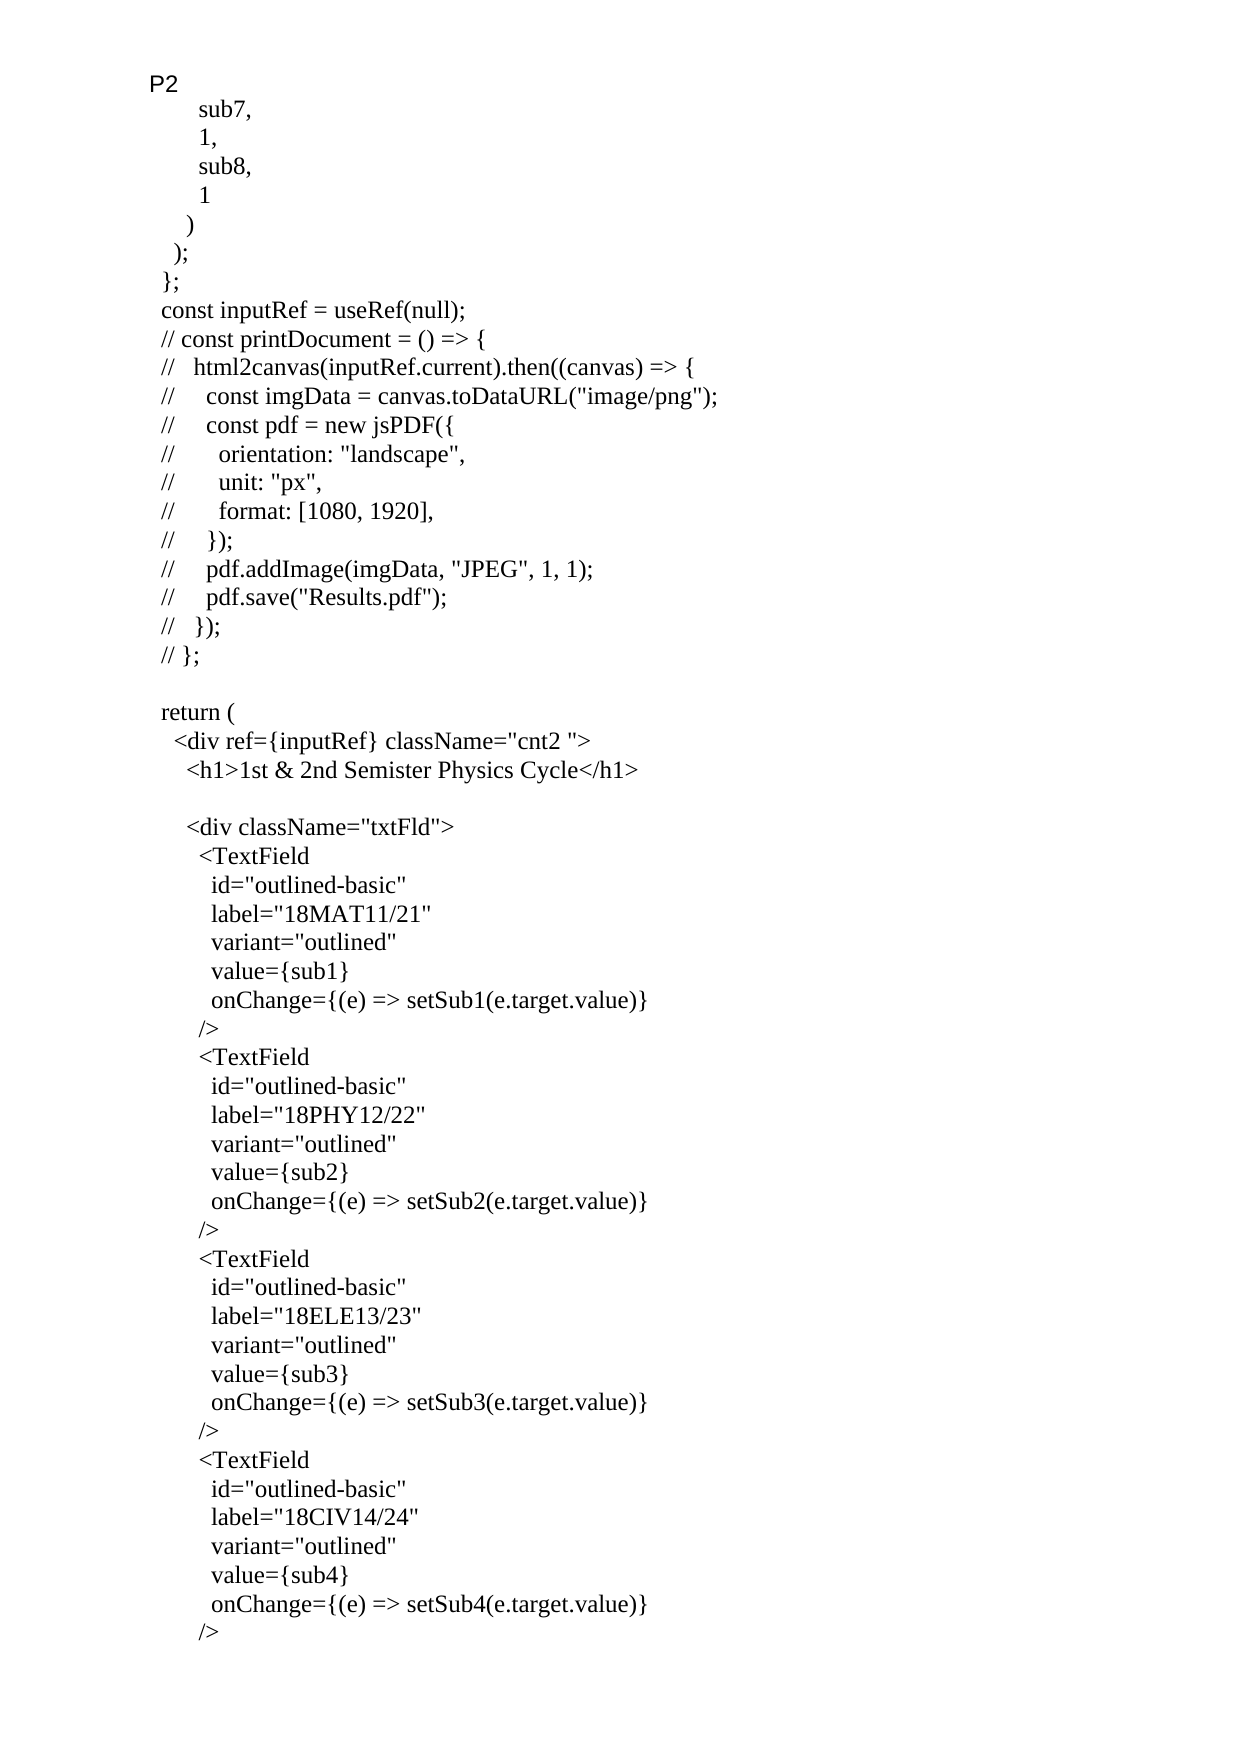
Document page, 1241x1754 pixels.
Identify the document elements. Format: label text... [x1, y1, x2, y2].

subtitle value={sub1} [93, 956, 1161, 985]
subtitle ) [93, 209, 1161, 237]
subtitle <TextField [93, 841, 1161, 870]
subtitle id="outlined-basic" [93, 1071, 1161, 1100]
subtitle // }; [93, 640, 1161, 669]
subtitle // html2canvas(inputRef.current).then((canvas) => { [93, 352, 1161, 381]
subtitle id="outlined-basic" [93, 1272, 1161, 1301]
subtitle 1 [93, 180, 1161, 209]
subtitle /> [93, 1014, 1161, 1042]
subtitle id="outlined-basic" [93, 870, 1161, 899]
subtitle // }); [93, 611, 1161, 640]
subtitle // const printDocument = () => { [93, 324, 1161, 352]
subtitle // pdf.addImage(imgData, "JPEG", 1, 1); [93, 554, 1161, 582]
subtitle // format: [1080, 1920], [93, 496, 1161, 525]
subtitle label="18CIV14/24" [93, 1502, 1161, 1531]
subtitle variant="outlined" [93, 927, 1161, 956]
subtitle <h1>1st & 2nd Semister Physics Cycle</h1> [93, 755, 1161, 784]
subtitle value={sub2} [93, 1157, 1161, 1186]
subtitle variant="outlined" [93, 1330, 1161, 1359]
subtitle id="outlined-basic" [93, 1474, 1161, 1502]
subtitle label="18MAT11/21" [93, 899, 1161, 927]
subtitle ); [93, 237, 1161, 266]
subtitle onChange={(e) => setSub3(e.target.value)} [93, 1387, 1161, 1416]
subtitle onChange={(e) => setSub2(e.target.value)} [93, 1186, 1161, 1215]
subtitle variant="outlined" [93, 1129, 1161, 1157]
subtitle <div ref={inputRef} className="cnt2 "> [93, 726, 1161, 755]
subtitle // unit: "px", [93, 467, 1161, 496]
subtitle // orientation: "landscape", [93, 439, 1161, 467]
subtitle }; [93, 266, 1161, 295]
subtitle // }); [93, 525, 1161, 554]
subtitle value={sub3} [93, 1359, 1161, 1387]
subtitle variant="outlined" [93, 1531, 1161, 1560]
subtitle onChange={(e) => setSub4(e.target.value)} [93, 1589, 1161, 1617]
subtitle label="18PHY12/22" [93, 1100, 1161, 1129]
subtitle // pdf.save("Results.pdf"); [93, 582, 1161, 611]
subtitle 1, [93, 122, 1161, 151]
subtitle value={sub4} [93, 1560, 1161, 1589]
subtitle <TextField [93, 1244, 1161, 1272]
subtitle sub7, [93, 94, 1161, 122]
subtitle // const pdf = new jsPDF({ [93, 410, 1161, 439]
subtitle /> [93, 1617, 1161, 1646]
subtitle label="18ELE13/23" [93, 1301, 1161, 1330]
subtitle return ( [93, 697, 1161, 726]
subtitle sub8, [93, 151, 1161, 180]
subtitle onChange={(e) => setSub1(e.target.value)} [93, 985, 1161, 1014]
subtitle // const imgData = canvas.toDataURL("image/png"); [93, 381, 1161, 410]
subtitle /> [93, 1416, 1161, 1445]
subtitle <TextField [93, 1445, 1161, 1474]
subtitle const inputRef = useRef(null); [93, 295, 1161, 324]
subtitle /> [93, 1215, 1161, 1244]
subtitle <TextField [93, 1042, 1161, 1071]
subtitle <div className="txtFld"> [93, 812, 1161, 841]
